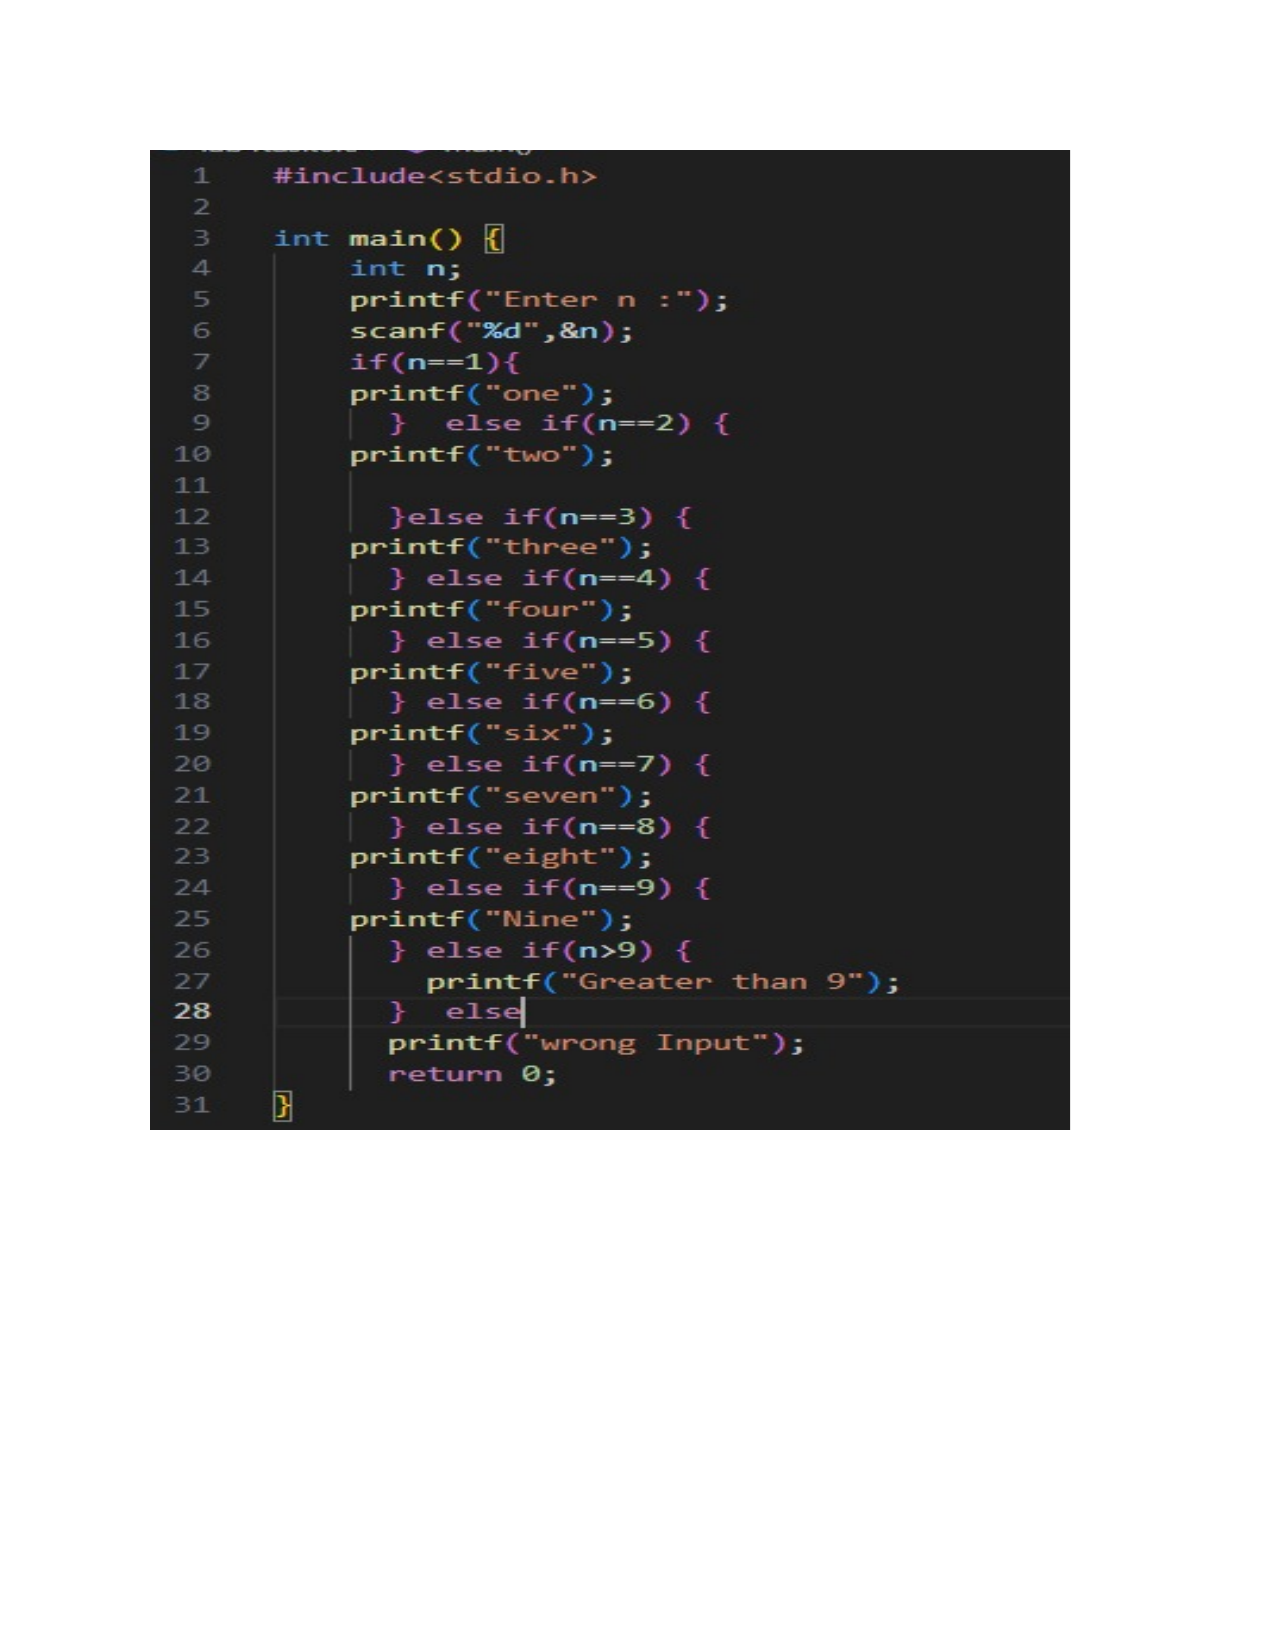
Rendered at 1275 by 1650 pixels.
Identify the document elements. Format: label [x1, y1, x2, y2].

picture [150, 150, 1071, 1130]
